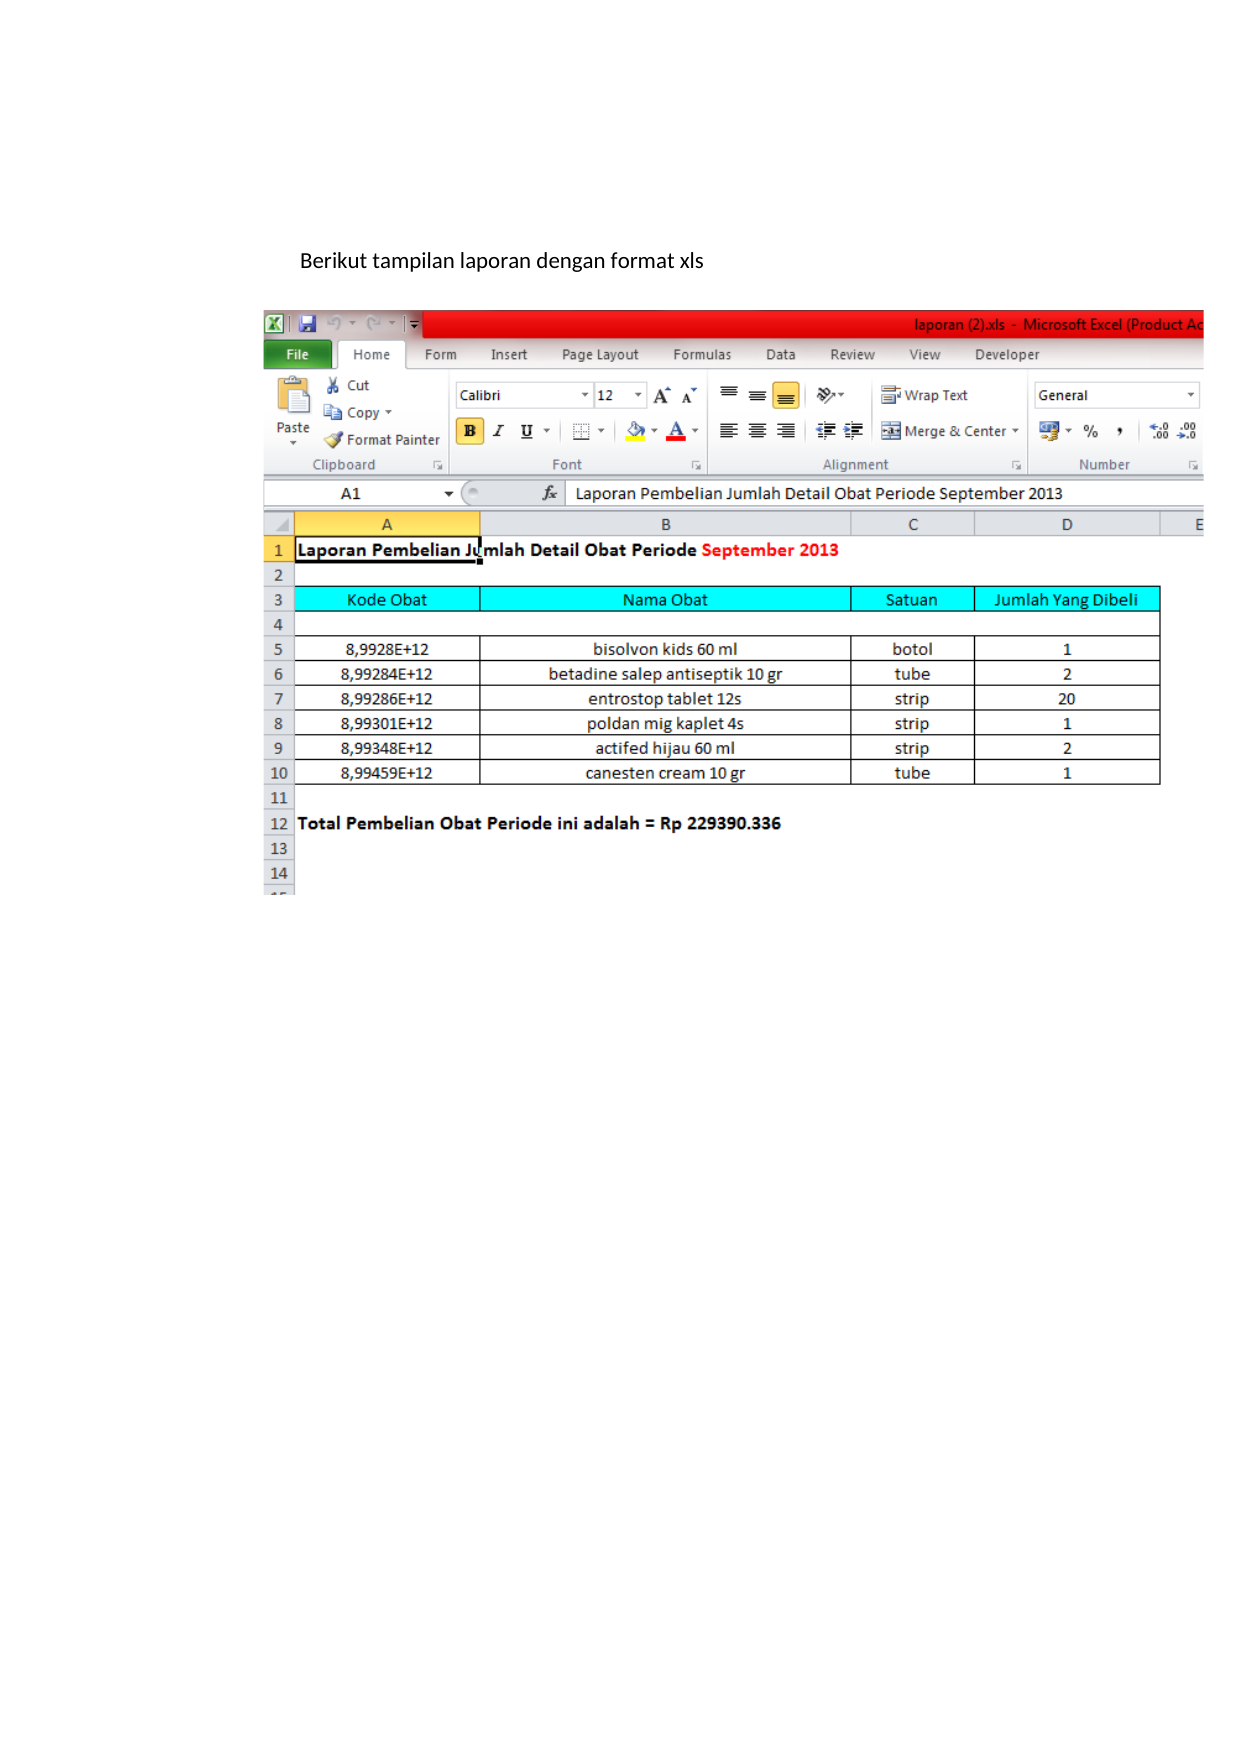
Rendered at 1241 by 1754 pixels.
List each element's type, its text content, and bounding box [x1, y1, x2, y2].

list Berikut tampilan laporan dengan format xls [300, 247, 1090, 274]
picture [263, 310, 1204, 895]
